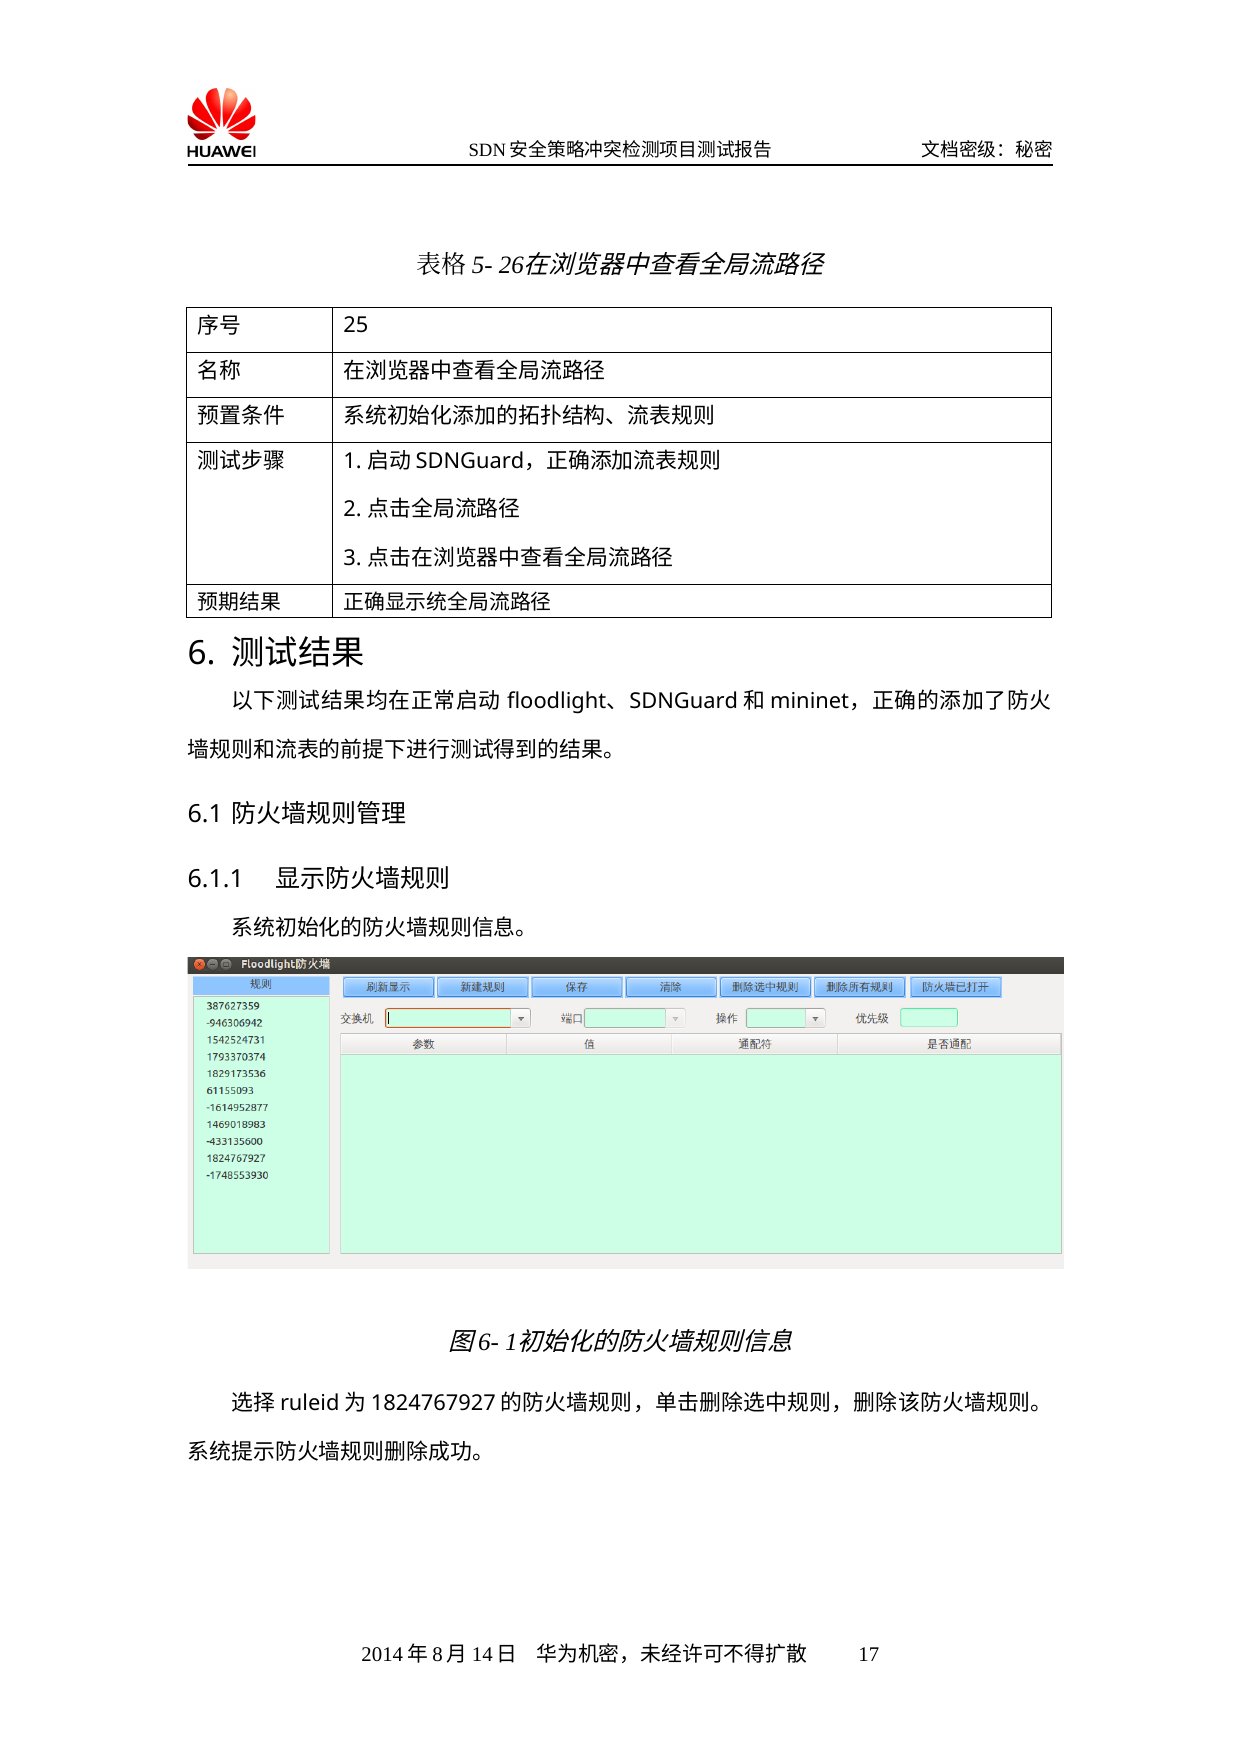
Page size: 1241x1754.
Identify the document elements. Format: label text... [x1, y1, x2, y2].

table_cell 1. 启动SDNGuard，正确添加流表规则 2. 点击全局流路径 3. 点击在浏览器中查看全局流路径 [333, 443, 1051, 584]
table_cell 预置条件 [187, 398, 332, 442]
table_header 序号 [187, 308, 332, 352]
picture [187, 957, 1064, 1269]
text 选择ruleid为1824767927的防火墙规则，单击删除选中规则，删除该防火墙规则。系统提示防火墙规则删除成功。 [187, 1385, 1053, 1466]
picture [187, 88, 256, 157]
list 测试结果 [187, 617, 1053, 682]
list 防火墙规则管理 [187, 779, 1053, 844]
table_cell 测试步骤 [187, 443, 332, 584]
table_header 25 [333, 308, 1051, 352]
table_cell 名称 [187, 353, 332, 397]
table_cell 预期结果 [187, 585, 332, 617]
table_cell 系统初始化添加的拓扑结构、流表规则 [333, 398, 1051, 442]
text 以下测试结果均在正常启动floodlight、SDNGuard和mininet，正确的添加了防火墙规则和流表的前提下进行测试得到的结果。 [187, 682, 1053, 764]
table_cell 正确显示统全局流路径 [333, 585, 1051, 617]
list 显示防火墙规则 [187, 844, 1053, 909]
table_cell 在浏览器中查看全局流路径 [333, 353, 1051, 397]
text 系统初始化的防火墙规则信息。 [187, 909, 1053, 942]
